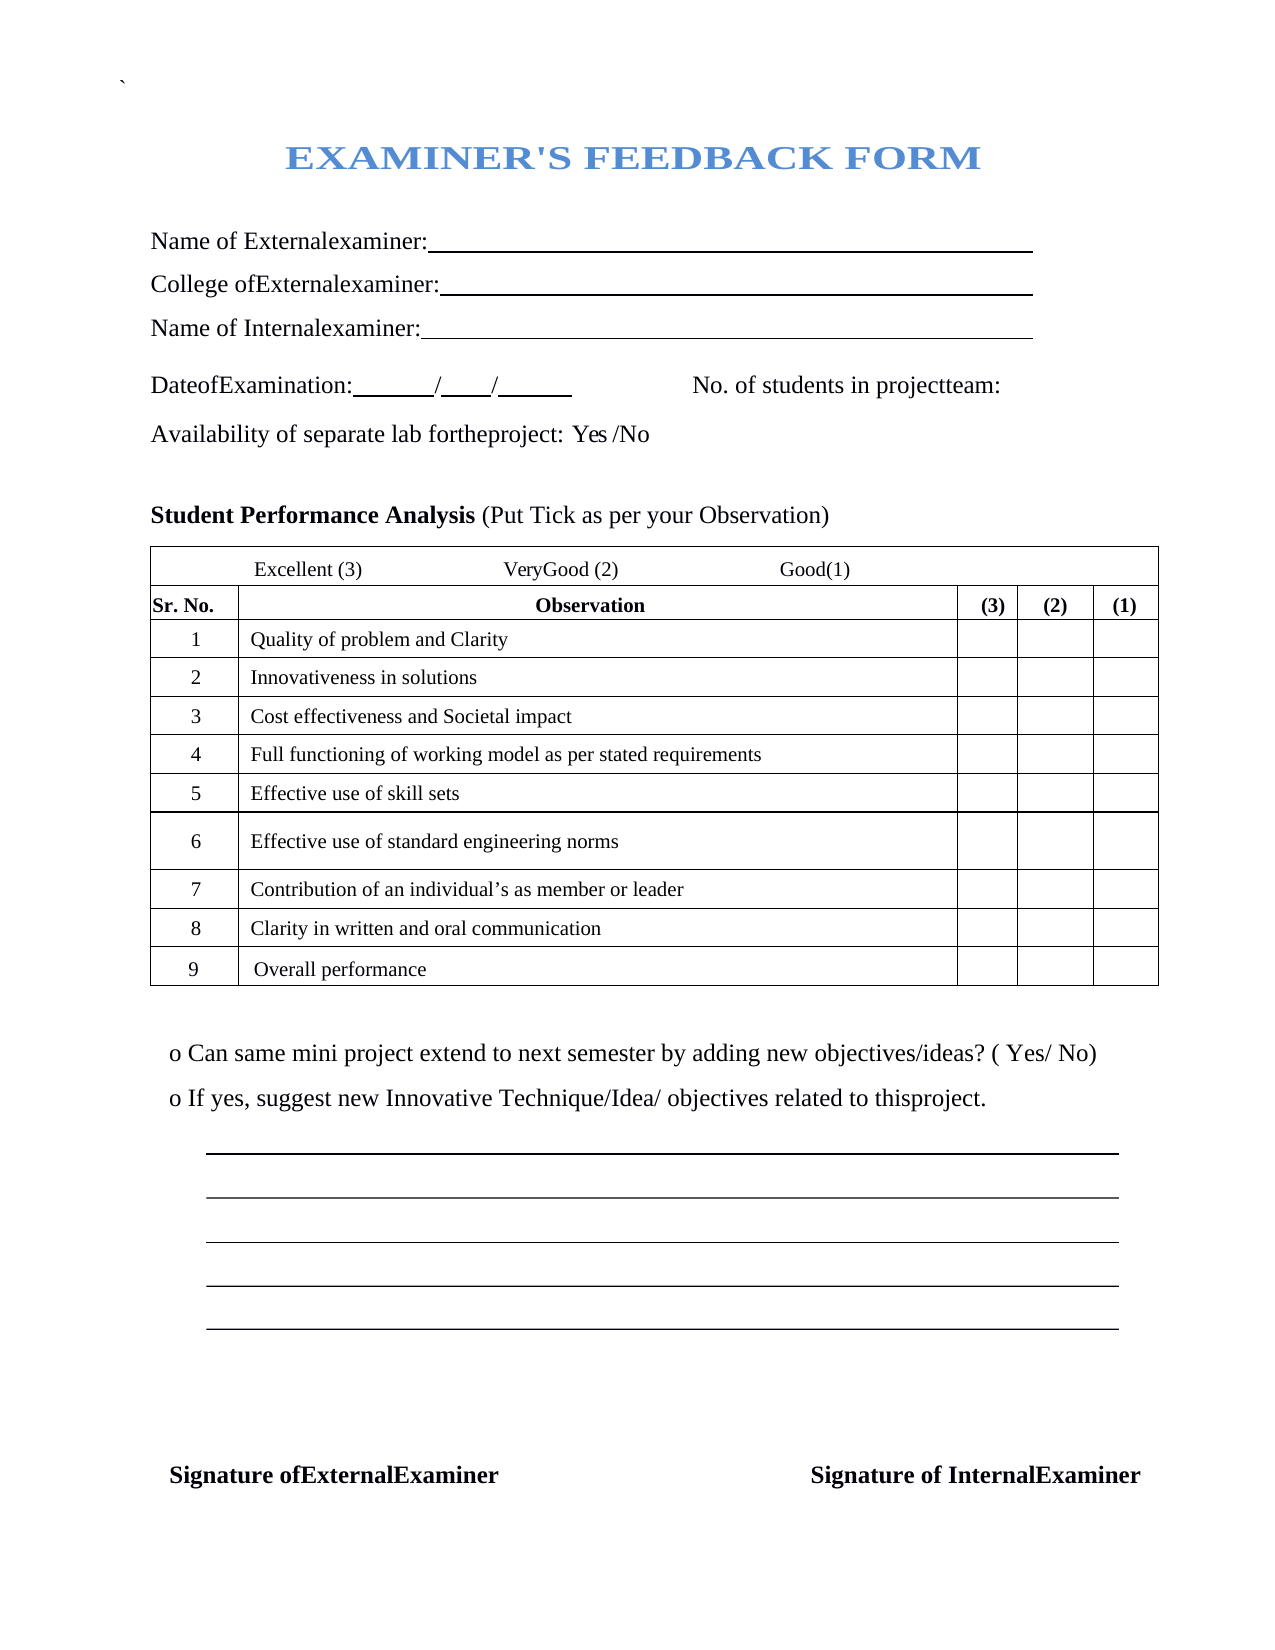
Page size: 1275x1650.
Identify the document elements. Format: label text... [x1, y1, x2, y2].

table_cell [958, 620, 1017, 657]
table_cell [958, 870, 1017, 908]
table_cell Clarity in written and oral communication [239, 909, 957, 946]
table_cell Observation [239, 586, 957, 618]
table_cell [1018, 909, 1093, 946]
table_cell Effective use of skill sets [239, 774, 957, 811]
table_cell [1018, 735, 1093, 773]
subtitle EXAMINER'S FEEDBACK FORM [119, 138, 1149, 177]
table_cell 2 [151, 658, 238, 696]
table_cell 5 [151, 774, 238, 811]
table_cell [1094, 774, 1158, 811]
table_cell [1018, 697, 1093, 734]
table_cell Effective use of standard engineering norms [239, 813, 957, 869]
text Student Performance Analysis (Put Tick as per your Observation) [150, 500, 1179, 529]
table_cell 1 [151, 620, 238, 657]
table_header Excellent (3) VeryGood (2) Good(1) [151, 547, 1158, 585]
text Name of Externalexaminer: College ofExternalexaminer: Name of Internalexaminer: [150, 226, 1033, 341]
table_cell [1018, 658, 1093, 696]
table_cell [1018, 870, 1093, 908]
table_cell [1094, 909, 1158, 946]
table_cell [958, 735, 1017, 773]
text DateofExamination: / / No. of students in projectteam: Availability of separate lab fortheproject: Yes /No [150, 370, 1007, 448]
table_cell [1018, 813, 1093, 869]
table_cell [1018, 620, 1093, 657]
table_cell Sr. No. [151, 586, 238, 618]
table_cell [958, 697, 1017, 734]
table_cell Quality of problem and Clarity [239, 620, 957, 657]
table_cell Contribution of an individual’s as member or leader [239, 870, 957, 908]
table_cell [1094, 947, 1158, 985]
table_cell [1094, 813, 1158, 869]
table_cell (2) [1018, 586, 1093, 618]
table_cell [1094, 620, 1158, 657]
table_cell [1094, 870, 1158, 908]
table_cell 3 [151, 697, 238, 734]
table_cell 4 [151, 735, 238, 773]
table_cell [1094, 735, 1158, 773]
text o Can same mini project extend to next semester by adding new objectives/ideas? ( Yes/ No) [169, 1038, 1179, 1067]
table_cell [958, 774, 1017, 811]
table_cell [958, 658, 1017, 696]
table_cell Cost effectiveness and Societal impact [239, 697, 957, 734]
text o If yes, suggest new Innovative Technique/Idea/ objectives related to thisproject. [169, 1083, 1179, 1112]
table_cell [1018, 774, 1093, 811]
table_cell 9 [151, 947, 238, 985]
table_cell 8 [151, 909, 238, 946]
table_cell (1) [1094, 586, 1158, 618]
subtitle Signature ofExternalExaminer Signature of InternalExaminer [169, 1460, 1179, 1488]
table_cell Overall performance [239, 947, 957, 985]
table_cell [1018, 947, 1093, 985]
table_cell Innovativeness in solutions [239, 658, 957, 696]
table_cell [1094, 697, 1158, 734]
table_cell 7 [151, 870, 238, 908]
table_cell [958, 909, 1017, 946]
table_cell (3) [958, 586, 1017, 618]
table_cell [1094, 658, 1158, 696]
table_cell [958, 947, 1017, 985]
table_cell 6 [151, 813, 238, 869]
table_cell Full functioning of working model as per stated requirements [239, 735, 957, 773]
table_cell [958, 813, 1017, 869]
